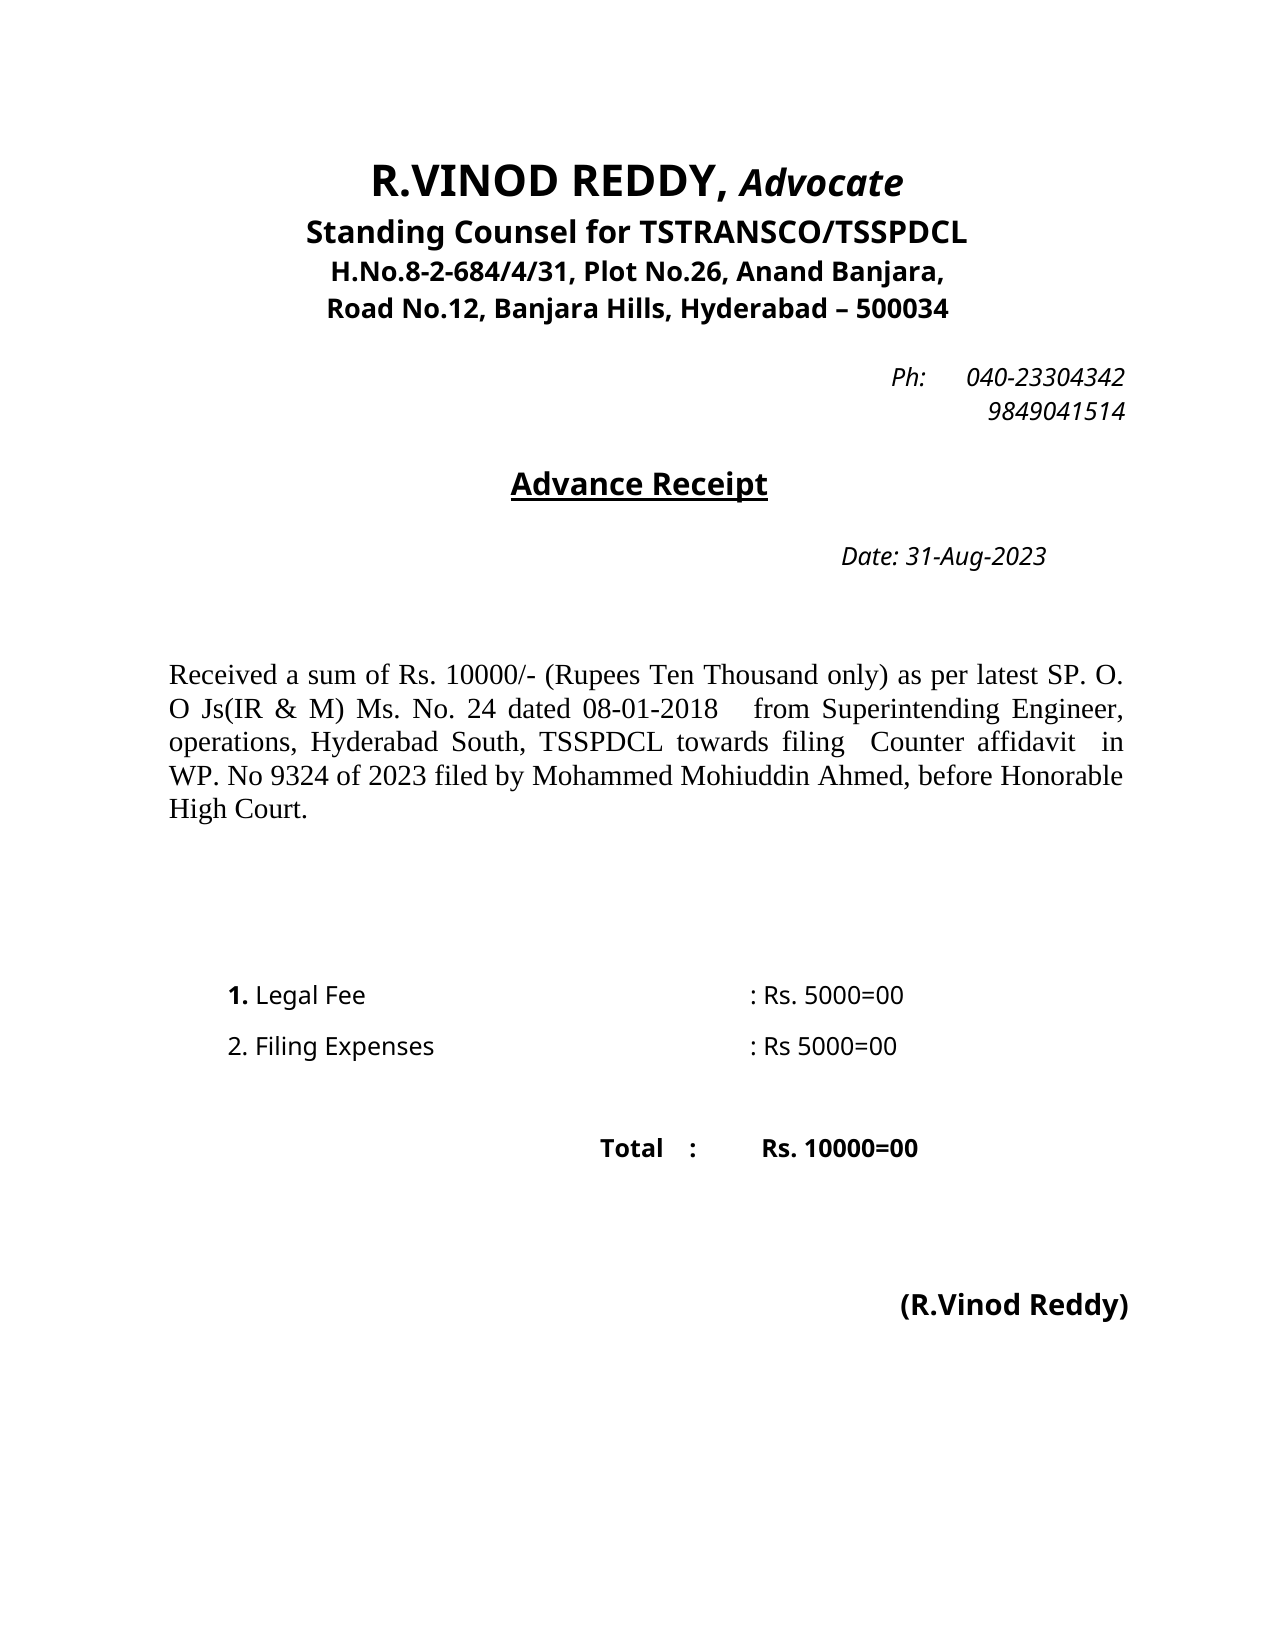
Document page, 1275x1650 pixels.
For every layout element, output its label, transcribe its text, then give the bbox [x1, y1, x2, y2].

text Advance Receipt [150, 462, 1128, 505]
text R.VINOD REDDY, Advocate [227, 150, 1047, 209]
text Road No.12, Banjara Hills, Hyderabad – 500034 [150, 289, 1125, 326]
text Received a sum of Rs. 10000/- (Rupees Ten Thousand only) as per latest SP. O. O Js(IR & M) Ms. No. 24 dated 08-01-2018 from Superintending Engineer, operations, Hyderabad South, TSSPDCL towards filing Counter affidavit in WP. No 9324 of 2023 filed by Mohammed Mohiuddin Ahmed, before Honorable High Court. [169, 657, 1125, 825]
text Ph: 040-23304342 [150, 360, 1125, 394]
text (R.Vinod Reddy) [677, 1284, 1128, 1324]
text H.No.8-2-684/4/31, Plot No.26, Anand Banjara, [150, 252, 1125, 289]
text Date: 31-Aug-2023 [227, 539, 1047, 573]
text Total : Rs. 10000=00 [150, 1131, 1010, 1165]
list Legal Fee : Rs. 5000=00 [227, 978, 1010, 1012]
list Filing Expenses : Rs 5000=00 [227, 1029, 1010, 1063]
text 9849041514 [150, 394, 1125, 428]
text Standing Counsel for TSTRANSCO/TSSPDCL [227, 209, 1047, 252]
